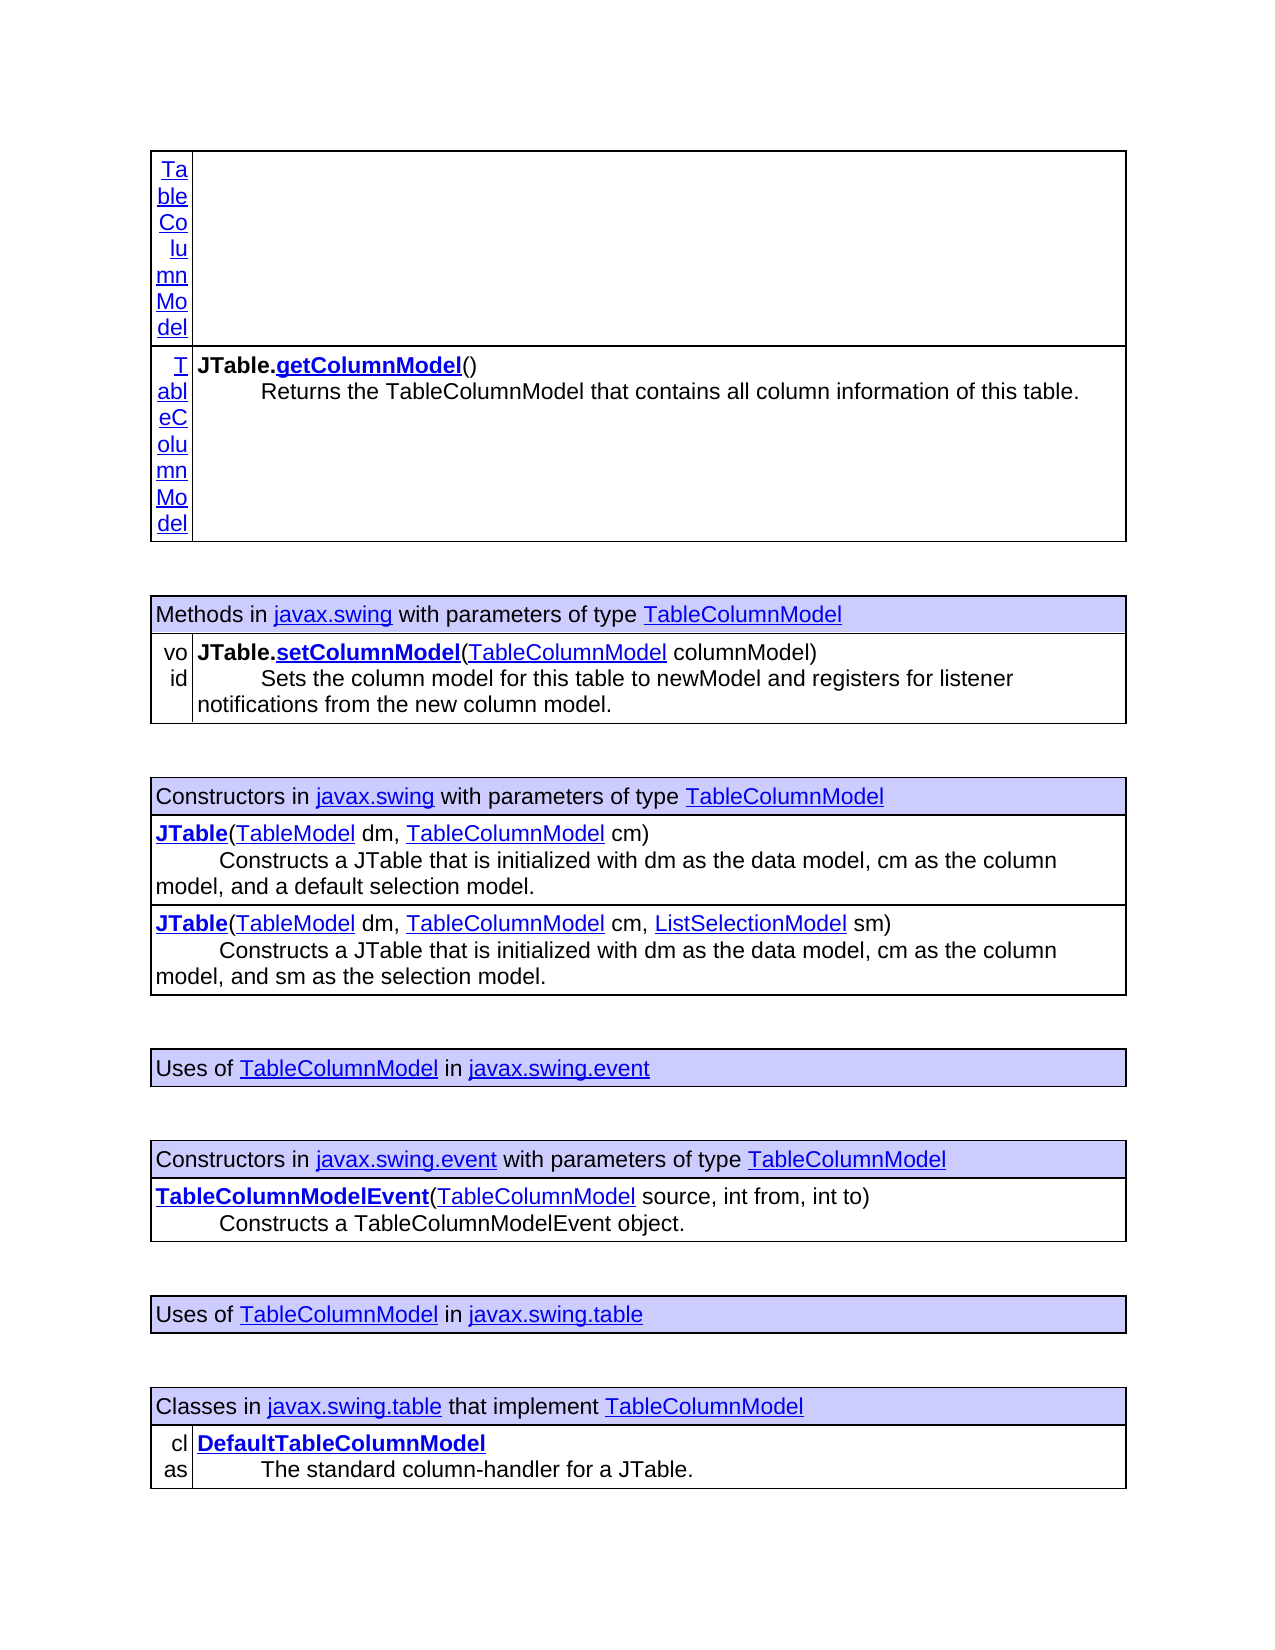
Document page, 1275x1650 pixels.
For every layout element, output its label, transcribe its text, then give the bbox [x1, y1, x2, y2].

table_cell JTable.setColumnModel(TableColumnModel columnModel) Sets the column model for this table to newModel and registers for listener notifications from the new column model. [193, 634, 1125, 722]
table_cell void [152, 634, 192, 722]
table_cell TableColumnModel [152, 347, 192, 541]
table_header Constructors in javax.swing.event with parameters of type TableColumnModel [152, 1141, 1125, 1177]
table_header Uses of TableColumnModel in javax.swing.table [152, 1297, 1125, 1332]
table_cell class [152, 1426, 192, 1487]
table_header Methods in javax.swing with parameters of type TableColumnModel [152, 597, 1125, 632]
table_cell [152, 152, 192, 345]
table_cell JTable(TableModel dm, TableColumnModel cm) Constructs a JTable that is initialized with dm as the data model, cm as the column model, and a default selection model. [152, 816, 1125, 904]
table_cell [193, 152, 1125, 345]
table_header Uses of TableColumnModel in javax.swing.event [152, 1050, 1125, 1086]
table_header Constructors in javax.swing with parameters of type TableColumnModel [152, 778, 1125, 814]
table_cell JTable.getColumnModel() Returns the TableColumnModel that contains all column information of this table. [193, 347, 1125, 541]
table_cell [193, 1426, 1125, 1487]
table_header Classes in javax.swing.table that implement TableColumnModel [152, 1388, 1125, 1424]
table_cell JTable(TableModel dm, TableColumnModel cm, ListSelectionModel sm) Constructs a JTable that is initialized with dm as the data model, cm as the column model, and sm as the selection model. [152, 906, 1125, 994]
table_cell TableColumnModelEvent(TableColumnModel source, int from, int to) Constructs a TableColumnModelEvent object. [152, 1179, 1125, 1241]
